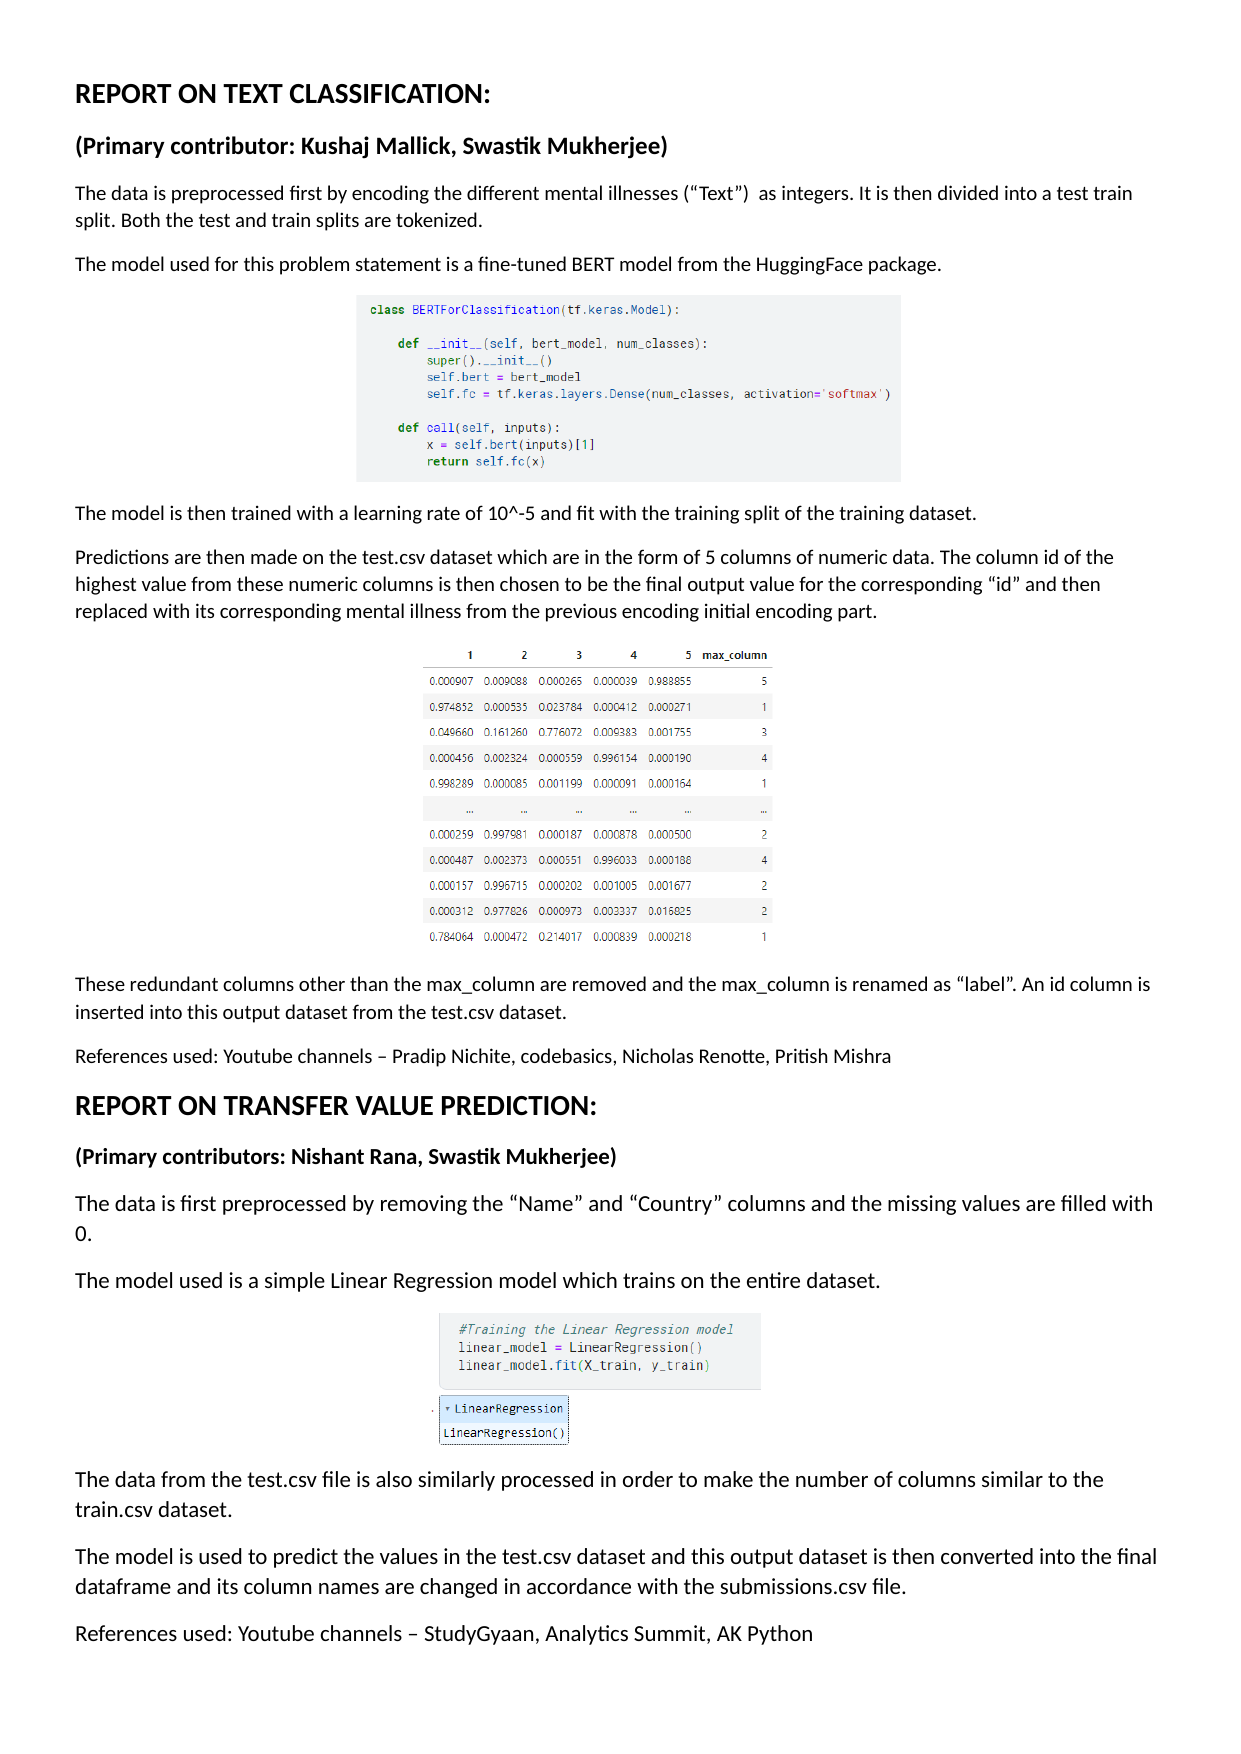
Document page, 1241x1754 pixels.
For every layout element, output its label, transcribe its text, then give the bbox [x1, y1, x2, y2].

text The data is first preprocessed by removing the “Name” and “Country” columns and the missing values are filled with 0. [75, 1189, 1165, 1247]
text The model is then trained with a learning rate of 10^-5 and fit with the training split of the training dataset. [75, 500, 1165, 525]
picture [423, 642, 783, 953]
text References used: Youtube channels – Pradip Nichite, codebasics, Nicholas Renotte, Pritish Mishra [75, 1043, 1165, 1068]
picture [356, 295, 901, 482]
picture [431, 1313, 761, 1446]
text The model used is a simple Linear Regression model which trains on the entire dataset. [75, 1266, 1165, 1294]
text References used: Youtube channels – StudyGyaan, Analytics Summit, AK Python [75, 1619, 1165, 1647]
text (Primary contributor: Kushaj Mallick, Swastik Mukherjee) [75, 130, 1165, 161]
text REPORT ON TEXT CLASSIFICATION: [75, 75, 1165, 111]
text These redundant columns other than the max_column are removed and the max_column is renamed as “label”. An id column is inserted into this output dataset from the test.csv dataset. [75, 972, 1165, 1024]
text The data from the test.csv file is also similarly processed in order to make the number of columns similar to the train.csv dataset. [75, 1465, 1165, 1523]
text The model is used to predict the values in the test.csv dataset and this output dataset is then converted into the final dataframe and its column names are changed in accordance with the submissions.csv file. [75, 1542, 1165, 1600]
text (Primary contributors: Nishant Rana, Swastik Mukherjee) [75, 1142, 1165, 1170]
text Predictions are then made on the test.csv dataset which are in the form of 5 columns of numeric data. The column id of the highest value from these numeric columns is then chosen to be the final output value for the corresponding “id” and then replaced with its corresponding mental illness from the previous encoding initial encoding part. [75, 544, 1165, 624]
text REPORT ON TRANSFER VALUE PREDICTION: [75, 1087, 1165, 1123]
text The data is preprocessed first by encoding the different mental illnesses (“Text”) as integers. It is then divided into a test train split. Both the test and train splits are tokenized. [75, 180, 1165, 232]
text The model used for this problem statement is a fine-tuned BERT model from the HuggingFace package. [75, 251, 1165, 277]
